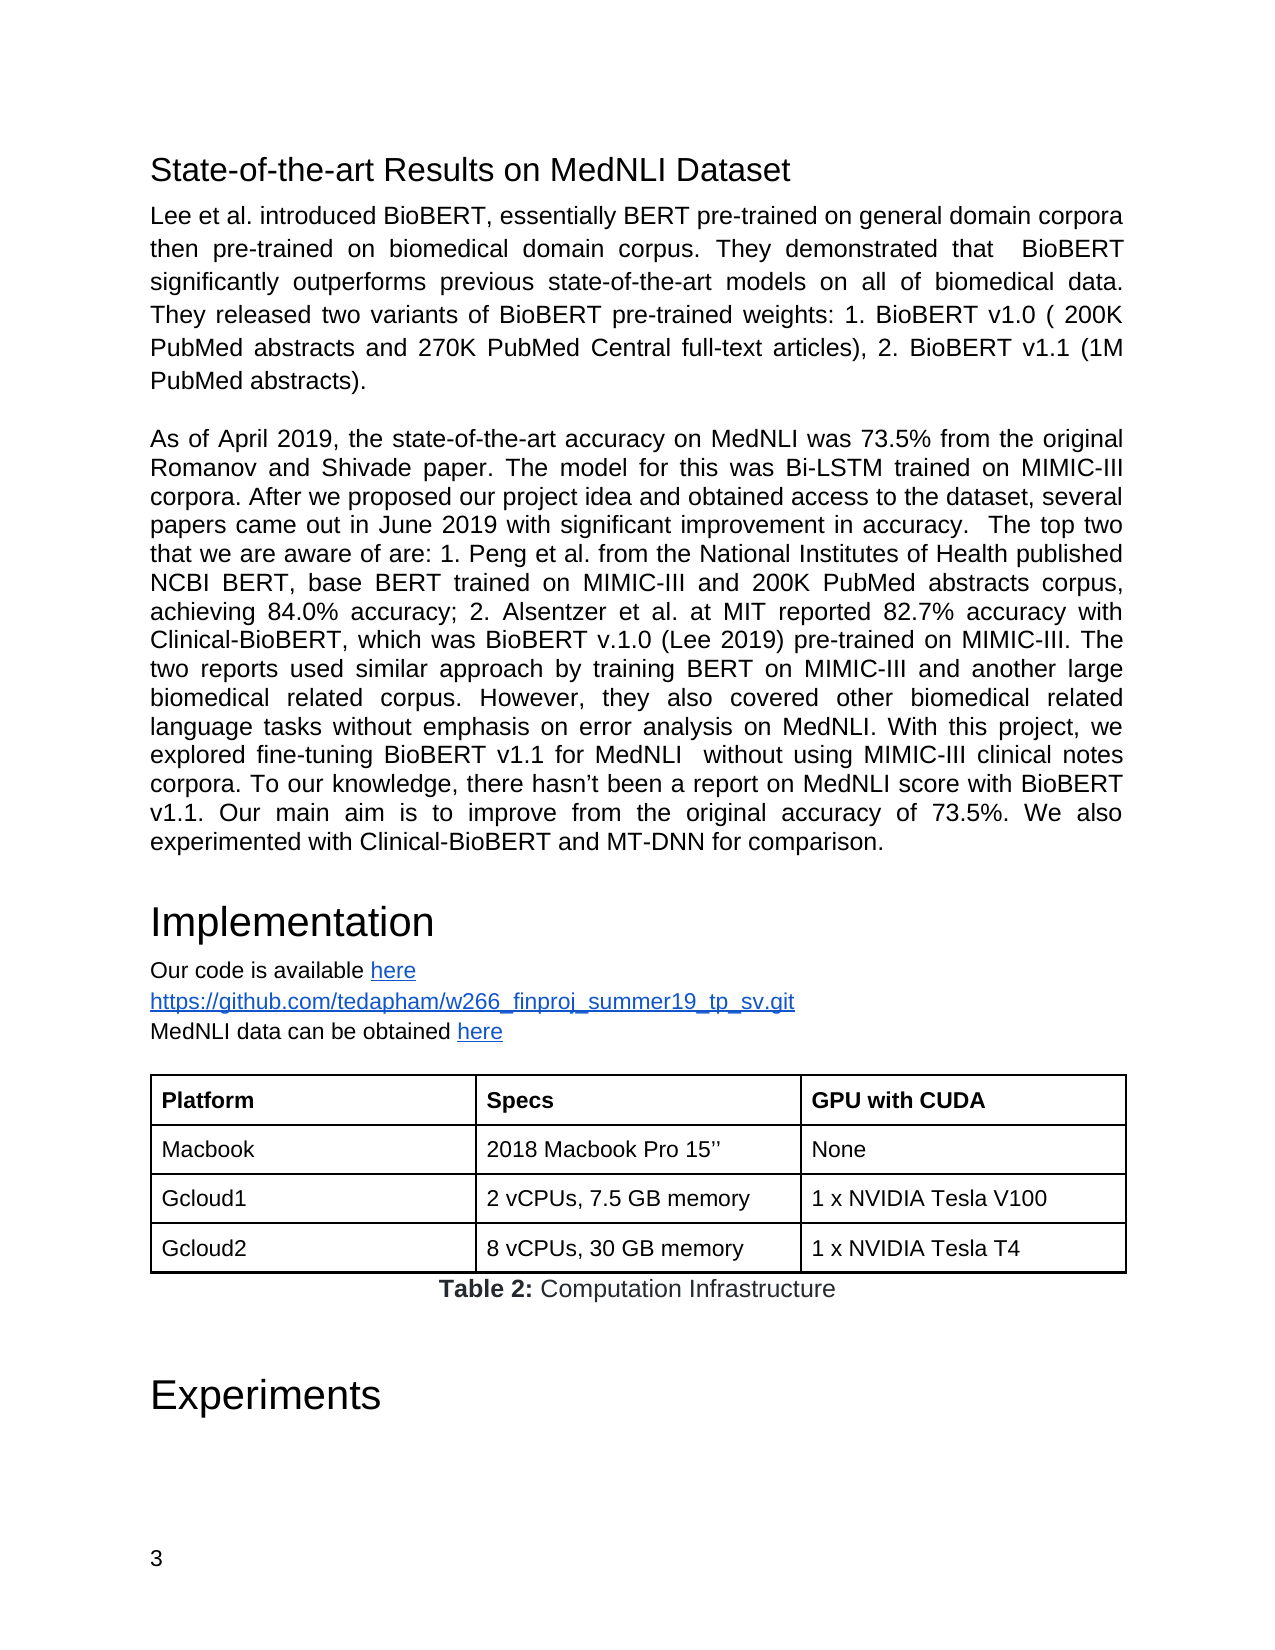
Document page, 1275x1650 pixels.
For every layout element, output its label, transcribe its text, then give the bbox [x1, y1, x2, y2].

text MedNLI data can be obtained here [150, 1018, 1125, 1044]
table_header Specs [477, 1076, 800, 1124]
table_header GPU with CUDA [802, 1076, 1125, 1124]
text As of April 2019, the state-of-the-art accuracy on MedNLI was 73.5% from the original Romanov and Shivade paper. The model for this was Bi-LSTM trained on MIMIC-III corpora. After we proposed our project idea and obtained access to the dataset, several papers came out in June 2019 with significant improvement in accuracy. The top two that we are aware of are: 1. Peng et al. from the National Institutes of Health published NCBI BERT, base BERT trained on MIMIC-III and 200K PubMed abstracts corpus, achieving 84.0% accuracy; 2. Alsentzer et al. at MIT reported 82.7% accuracy with Clinical-BioBERT, which was BioBERT v.1.0 (Lee 2019) pre-trained on MIMIC-III. The two reports used similar approach by training BERT on MIMIC-III and another large biomedical related corpus. However, they also covered other biomedical related language tasks without emphasis on error analysis on MedNLI. With this project, we explored fine-tuning BioBERT v1.1 for MedNLI without using MIMIC-III clinical notes corpora. To our knowledge, there hasn’t been a report on MedNLI score with BioBERT v1.1. Our main aim is to improve from the original accuracy of 73.5%. We also experimented with Clinical-BioBERT and MT-DNN for comparison. [150, 424, 1125, 855]
subtitle Implementation [150, 897, 1125, 945]
table_cell Macbook [152, 1126, 475, 1173]
table_cell 1 x NVIDIA Tesla T4 [802, 1224, 1125, 1271]
text Lee et al. introduced BioBERT, essentially BERT pre-trained on general domain corpora then pre-trained on biomedical domain corpus. They demonstrated that BioBERT significantly outperforms previous state-of-the-art models on all of biomedical data. They released two variants of BioBERT pre-trained weights: 1. BioBERT v1.0 ( 200K PubMed abstracts and 270K PubMed Central full-text articles), 2. BioBERT v1.1 (1M PubMed abstracts). [150, 362, 1125, 395]
table_cell 2018 Macbook Pro 15’’ [477, 1126, 800, 1173]
table_cell Gcloud2 [152, 1224, 475, 1271]
text https://github.com/tedapham/w266_finproj_summer19_tp_sv.git [150, 988, 1125, 1014]
subtitle Experiments [150, 1370, 1125, 1418]
text Our code is available here [150, 957, 1125, 984]
table_header Platform [152, 1076, 475, 1124]
table_cell Gcloud1 [152, 1175, 475, 1222]
table_cell 8 vCPUs, 30 GB memory [477, 1224, 800, 1271]
subtitle State-of-the-art Results on MedNLI Dataset [150, 150, 1125, 188]
text Table 2: Computation Infrastructure [150, 1274, 1125, 1302]
text Lee et al. introduced BioBERT, essentially BERT pre-trained on general domain corpora then pre-trained on biomedical domain corpus. They demonstrated that BioBERT significantly outperforms previous state-of-the-art models on all of biomedical data. They released two variants of BioBERT pre-trained weights: 1. BioBERT v1.0 ( 200K PubMed abstracts and 270K PubMed Central full-text articles), 2. BioBERT v1.1 (1M PubMed abstracts). [150, 201, 1125, 267]
table_cell 2 vCPUs, 7.5 GB memory [477, 1175, 800, 1222]
table_cell None [802, 1126, 1125, 1173]
table_cell 1 x NVIDIA Tesla V100 [802, 1175, 1125, 1222]
